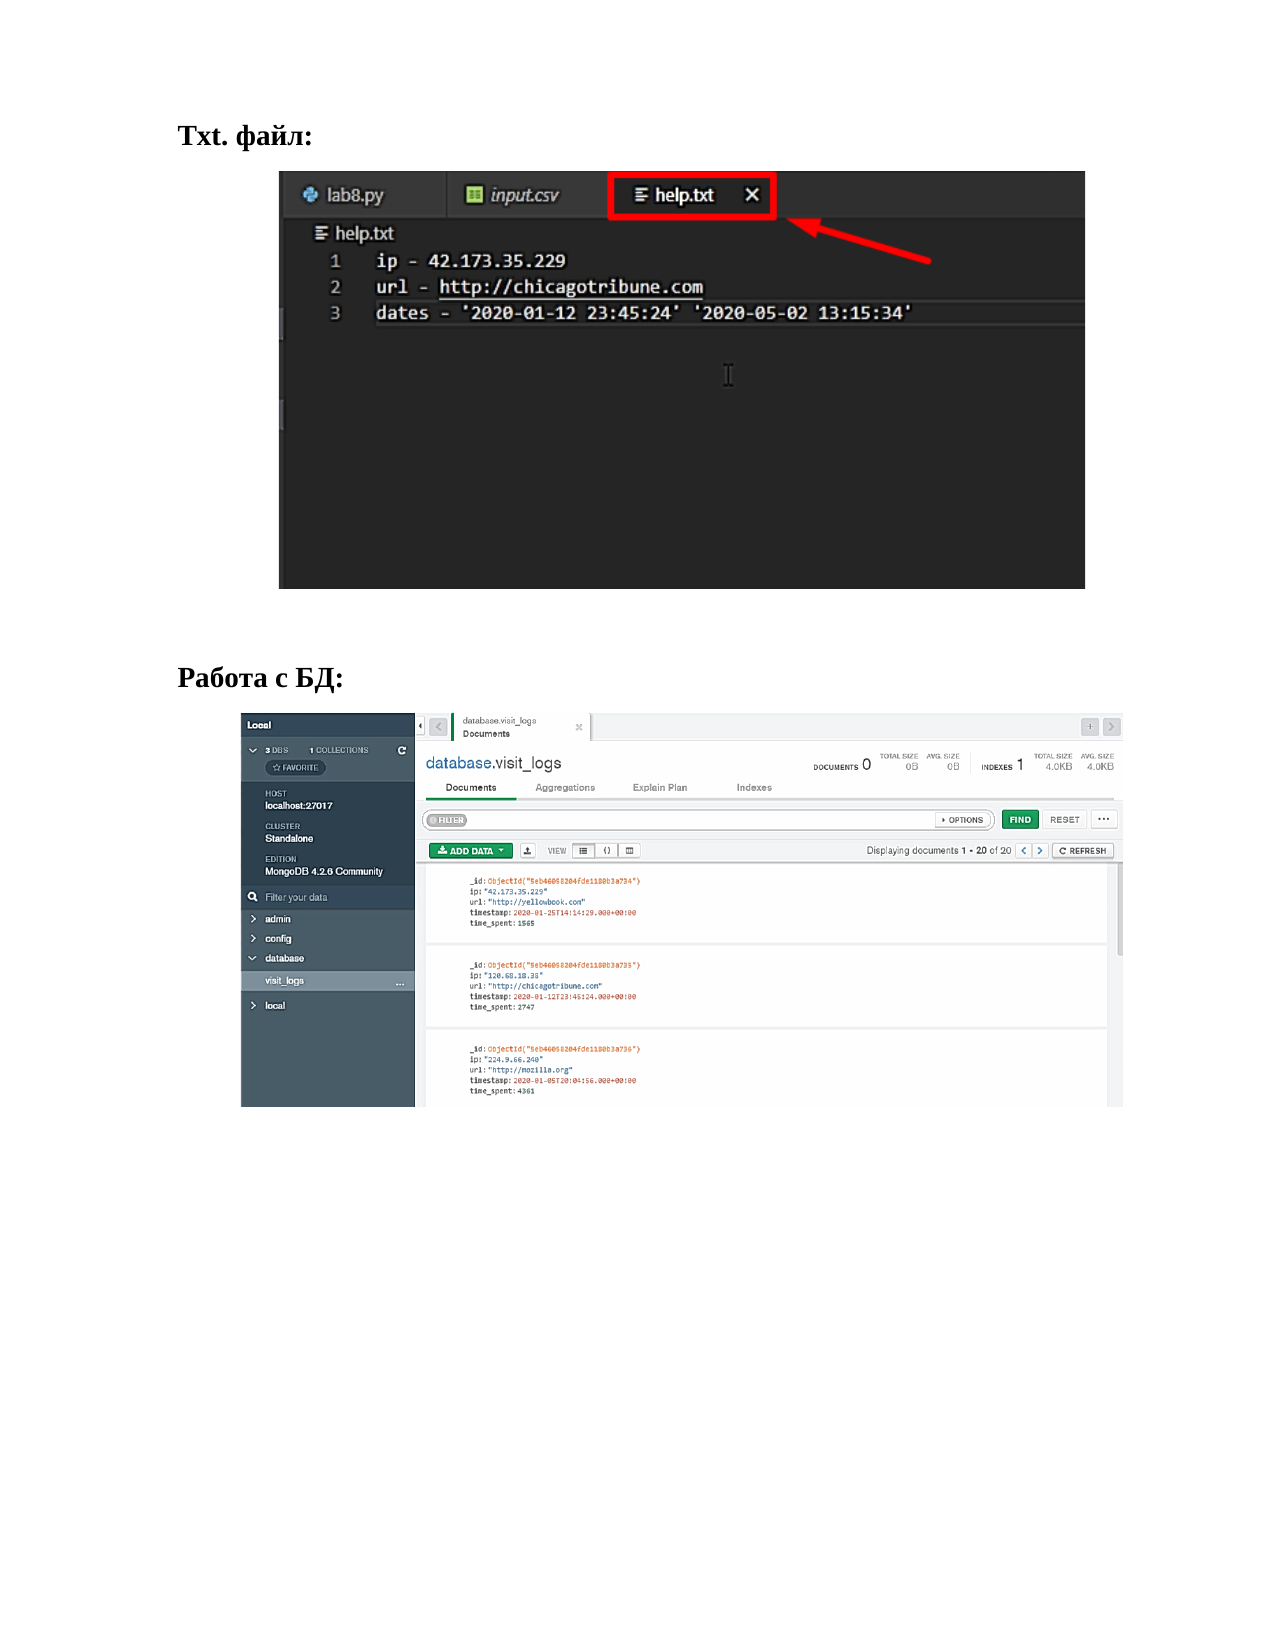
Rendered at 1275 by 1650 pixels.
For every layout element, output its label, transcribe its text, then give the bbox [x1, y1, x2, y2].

text Работа с БД: [177, 660, 1186, 694]
picture [240, 712, 1123, 1107]
picture [278, 171, 1085, 589]
text Txt. файл: [177, 118, 1186, 152]
